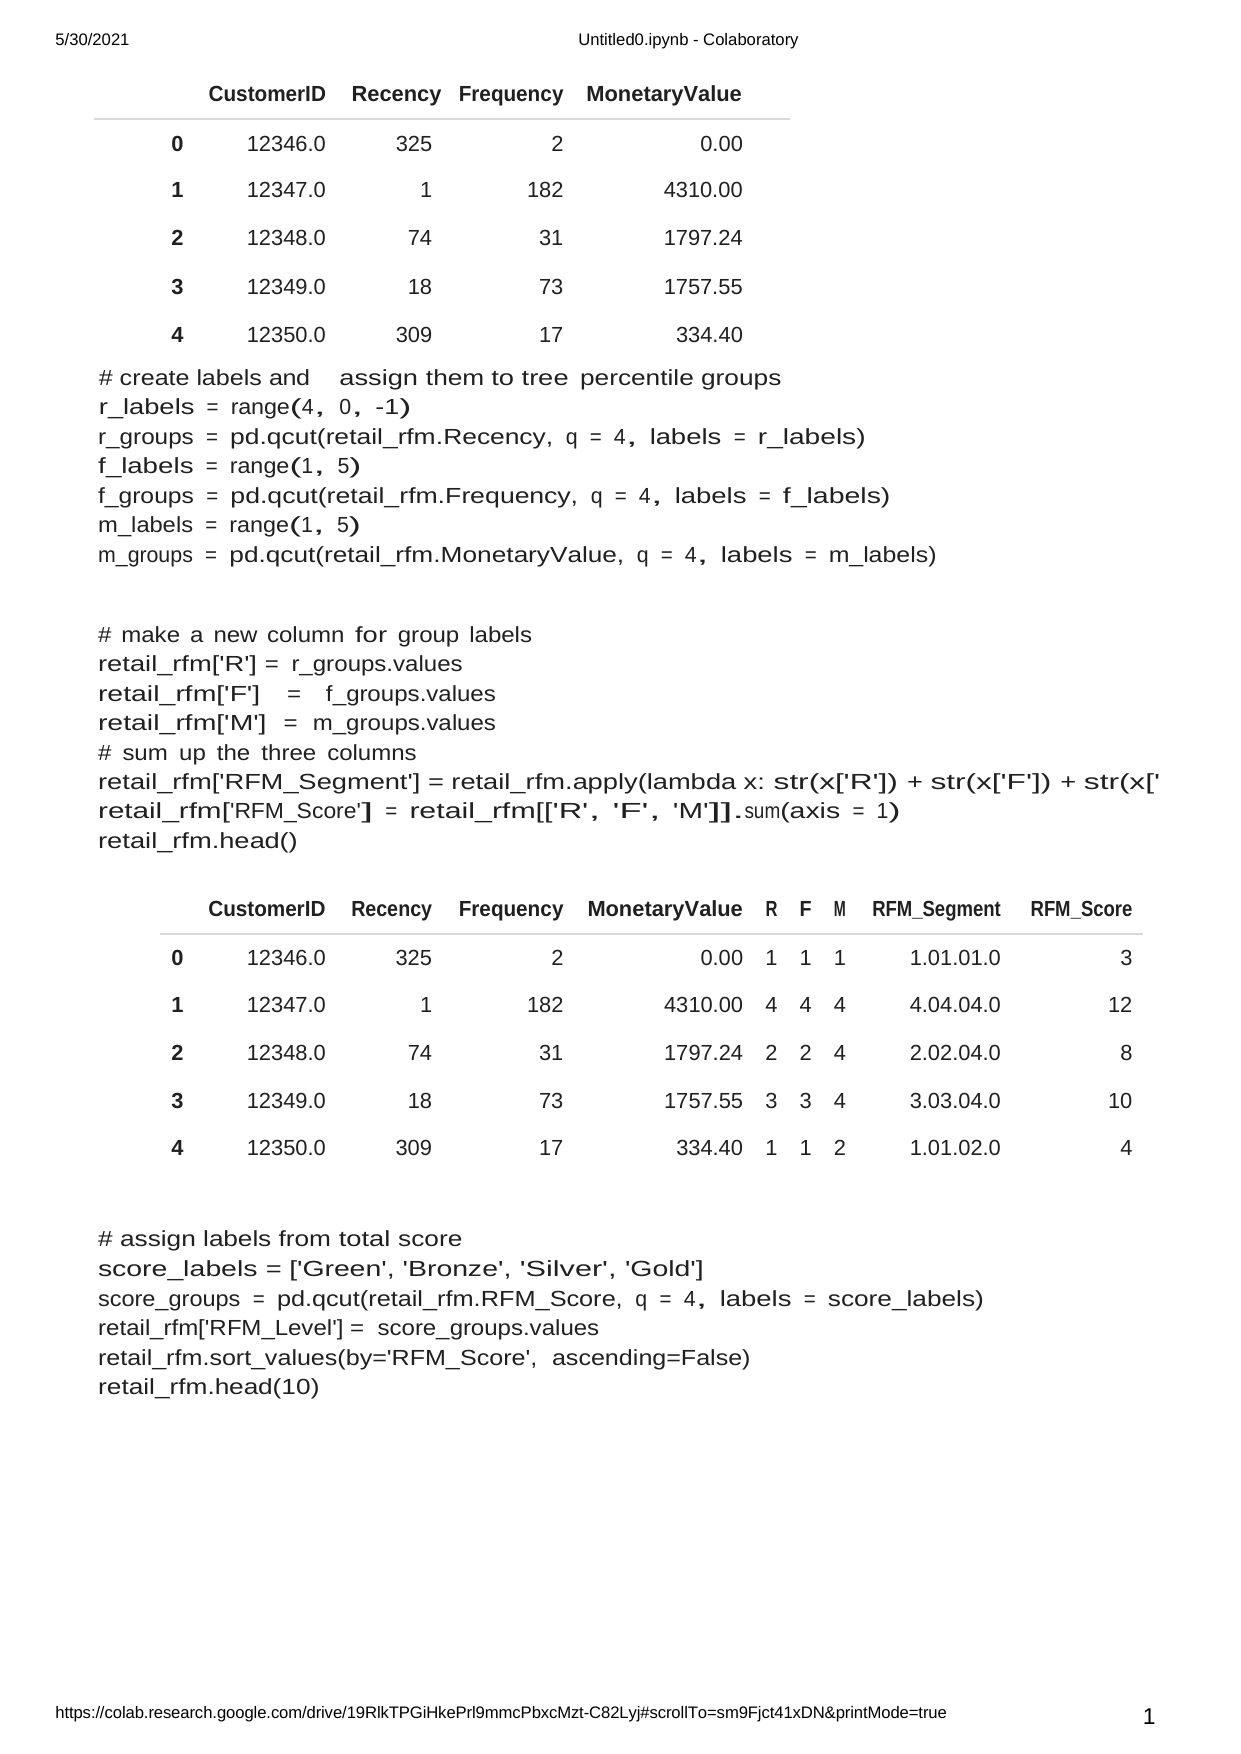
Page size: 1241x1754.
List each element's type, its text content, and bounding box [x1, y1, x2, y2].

table_cell 182 [443, 980, 574, 1029]
table_cell 1757.55 [574, 263, 790, 311]
table_cell 309 [336, 1126, 443, 1162]
text m_groups = pd.qcut(retail_rfm.MonetaryValue, q = 4, labels = m_labels) [98, 542, 1194, 567]
text retail_rfm['F'] = f_groups.values retail_rfm['M'] = m_groups.values # sum up the three columns [98, 681, 496, 765]
table_cell 325 2 [333, 120, 574, 166]
table_cell 3 12349.0 [94, 263, 333, 311]
table_cell 0.00 [575, 935, 754, 980]
table_header MonetaryValue [574, 85, 790, 118]
table_cell 1 12347.0 [94, 166, 333, 214]
table_cell 4 [754, 980, 788, 1029]
table_cell 1757.55 [575, 1077, 754, 1126]
table_cell 2 12348.0 [94, 214, 333, 262]
text score_groups = pd.qcut(retail_rfm.RFM_Score, q = 4, labels = score_labels) retail_rfm['RFM_Level'] = score_groups.values [98, 1285, 1194, 1340]
table_cell 3 [788, 1077, 822, 1126]
table_cell 18 73 [333, 263, 574, 311]
table_cell 1 182 [333, 166, 574, 214]
table_cell 10 [1012, 1077, 1143, 1126]
table_cell 74 31 [333, 214, 574, 262]
table_header Recency Frequency [333, 85, 574, 118]
table_cell 2.02.04.0 [857, 1029, 1012, 1077]
text # assign labels from total score [98, 1226, 1194, 1251]
table_cell 325 [336, 935, 443, 980]
table_cell 0 12346.0 [160, 935, 336, 980]
table_cell 2 [443, 935, 574, 980]
table_cell assign them to tree 0, -1) [333, 358, 574, 420]
table_header CustomerID [160, 900, 336, 933]
table_cell 2 12348.0 [160, 1029, 336, 1077]
table_cell 309 17 [333, 311, 574, 358]
table_cell 1797.24 [574, 214, 790, 262]
table_cell 3 12349.0 [160, 1077, 336, 1126]
table_cell # create labels and r_labels = range(4, [94, 358, 333, 420]
table_cell 0 12346.0 [94, 120, 333, 166]
table_header MonetaryValue [575, 900, 754, 933]
table_cell 2 [823, 1126, 857, 1162]
table_cell 1 [336, 980, 443, 1029]
table_header R [754, 900, 788, 933]
table_cell 8 [1012, 1029, 1143, 1077]
table_cell 4 [823, 980, 857, 1029]
table_cell 74 [336, 1029, 443, 1077]
table_cell 2 [754, 1029, 788, 1077]
table_cell 3 [1012, 935, 1143, 980]
table_header RFM_Segment [857, 900, 1012, 933]
table_header M [823, 900, 857, 933]
table_cell 4.04.04.0 [857, 980, 1012, 1029]
table_cell 334.40 [575, 1126, 754, 1162]
table_cell 17 [443, 1126, 574, 1162]
text retail_rfm.head() [98, 828, 1194, 853]
table_header CustomerID [94, 85, 333, 118]
table_cell 1.01.01.0 [857, 935, 1012, 980]
table_cell 4 12350.0 [94, 311, 333, 358]
table_cell 12 [1012, 980, 1143, 1029]
table_cell 1 [823, 935, 857, 980]
table_header Recency [336, 900, 443, 933]
table_cell 31 [443, 1029, 574, 1077]
table_cell 1797.24 [575, 1029, 754, 1077]
table_cell 73 [443, 1077, 574, 1126]
table_cell 1 12347.0 [160, 980, 336, 1029]
table_cell 1 [788, 935, 822, 980]
text retail_rfm['RFM_Segment'] = retail_rfm.apply(lambda x: str(x['R']) + str(x['F']) + str(x[' retail_rfm['RFM_Score'] = retail_rfm[['R', 'F', 'M']].sum(axis = 1) [98, 769, 1194, 824]
text # make a new column for group labels retail_rfm['R'] = r_groups.values [98, 621, 532, 676]
table_cell 2 [788, 1029, 822, 1077]
table_cell 4310.00 [575, 980, 754, 1029]
table_cell 3.03.04.0 [857, 1077, 1012, 1126]
table_header F [788, 900, 822, 933]
table_cell 18 [336, 1077, 443, 1126]
table_cell 4 [788, 980, 822, 1029]
text f_groups = pd.qcut(retail_rfm.Frequency, q = 4, labels = f_labels) m_labels = range(1, 5) [98, 483, 894, 537]
table_cell 3 [754, 1077, 788, 1126]
table_cell 4 12350.0 [160, 1126, 336, 1162]
table_cell 1 [754, 1126, 788, 1162]
table_cell 0.00 [574, 120, 790, 166]
table_cell 4310.00 [574, 166, 790, 214]
text score_labels = ['Green', 'Bronze', 'Silver', 'Gold'] [98, 1256, 1194, 1281]
text r_groups = pd.qcut(retail_rfm.Recency, q = 4, labels = r_labels) f_labels = range(1, 5) [98, 424, 870, 478]
table_cell 4 [823, 1029, 857, 1077]
table_header Frequency [443, 900, 574, 933]
table_cell 334.40 [574, 311, 790, 358]
text retail_rfm.sort_values(by='RFM_Score', ascending=False) retail_rfm.head(10) [98, 1344, 894, 1399]
table_header RFM_Score [1012, 900, 1143, 933]
table_cell 1.01.02.0 [857, 1126, 1012, 1162]
table_cell 4 [1012, 1126, 1143, 1162]
table_cell percentile groups [574, 358, 790, 420]
table_cell 1 [754, 935, 788, 980]
table_cell 4 [823, 1077, 857, 1126]
table_cell 1 [788, 1126, 822, 1162]
